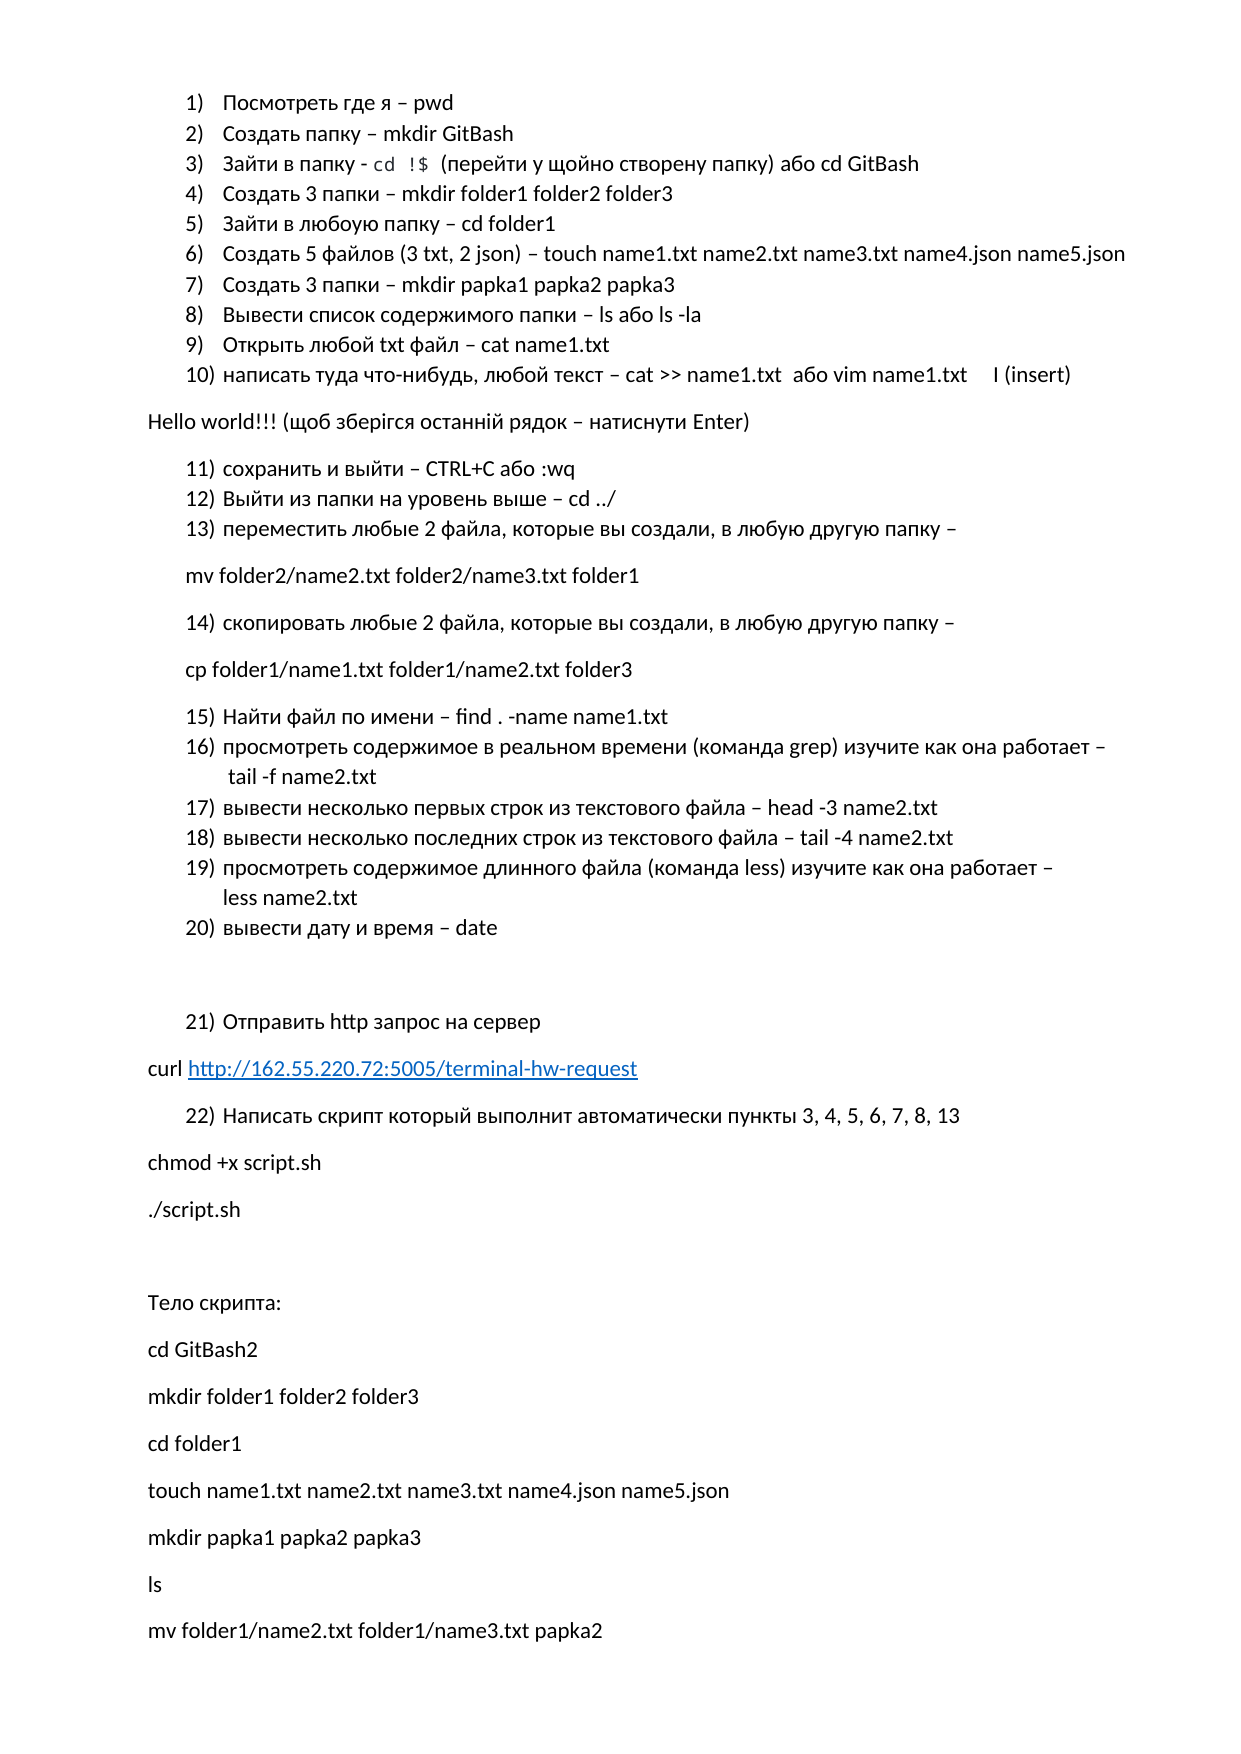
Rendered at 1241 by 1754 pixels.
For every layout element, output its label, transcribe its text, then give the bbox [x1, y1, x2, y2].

list вывести дату и время – date [185, 913, 1152, 942]
text ls [148, 1570, 1152, 1598]
list Вывести список содержимого папки – ls або ls -la [185, 300, 1152, 328]
text mkdir folder1 folder2 folder3 [148, 1382, 1152, 1410]
list Зайти в любоую папку – cd folder1 [185, 209, 1152, 237]
text mv folder2/name2.txt folder2/name3.txt folder1 [185, 561, 1152, 589]
list написать туда что-нибудь, любой текст – cat >> name1.txt або vim name1.txt I (insert) [185, 360, 1152, 388]
list переместить любые 2 файла, которые вы создали, в любую другую папку – [185, 514, 1152, 543]
text mv folder1/name2.txt folder1/name3.txt papka2 [148, 1617, 1152, 1645]
text cd GitBash2 [148, 1335, 1152, 1363]
list Написать скрипт который выполнит автоматически пункты 3, 4, 5, 6, 7, 8, 13 [185, 1101, 1152, 1129]
text cp folder1/name1.txt folder1/name2.txt folder3 [185, 655, 1152, 683]
text Hello world!!! (щоб зберігся останній рядок – натиснути Enter) [148, 407, 1152, 435]
list Создать 3 папки – mkdir papka1 papka2 papka3 [185, 270, 1152, 298]
text cd folder1 [148, 1429, 1152, 1457]
list Создать папку – mkdir GitBash [185, 119, 1152, 147]
list Зайти в папку - cd !$ (перейти у щойно створену папку) або cd GitBash [185, 149, 1152, 177]
text ./script.sh [148, 1195, 1152, 1223]
list вывести несколько первых строк из текстового файла – head -3 name2.txt [185, 793, 1152, 821]
text Тело скрипта: [148, 1288, 1152, 1317]
list Отправить http запрос на сервер [185, 1007, 1152, 1035]
list Создать 3 папки – mkdir folder1 folder2 folder3 [185, 179, 1152, 207]
list Открыть любой txt файл – cat name1.txt [185, 330, 1152, 358]
text touch name1.txt name2.txt name3.txt name4.json name5.json [148, 1476, 1152, 1504]
list просмотреть содержимое длинного файла (команда less) изучите как она работает – less name2.txt [185, 853, 1152, 911]
text chmod +x script.sh [148, 1148, 1152, 1176]
text mkdir papka1 papka2 papka3 [148, 1523, 1152, 1551]
list сохранить и выйти – CTRL+C або :wq [185, 454, 1152, 482]
text curl http://162.55.220.72:5005/terminal-hw-request [148, 1054, 1152, 1082]
list просмотреть содержимое в реальном времени (команда grep) изучите как она работает – [185, 732, 1152, 760]
list Посмотреть где я – pwd [185, 88, 1152, 117]
list tail -f name2.txt [223, 762, 1152, 791]
list Создать 5 файлов (3 txt, 2 json) – touch name1.txt name2.txt name3.txt name4.json name5.json [185, 239, 1152, 268]
list вывести несколько последних строк из текстового файла – tail -4 name2.txt [185, 823, 1152, 851]
list Найти файл по имени – find . -name name1.txt [185, 702, 1152, 730]
list Выйти из папки на уровень выше – cd ../ [185, 484, 1152, 512]
list скопировать любые 2 файла, которые вы создали, в любую другую папку – [185, 608, 1152, 636]
